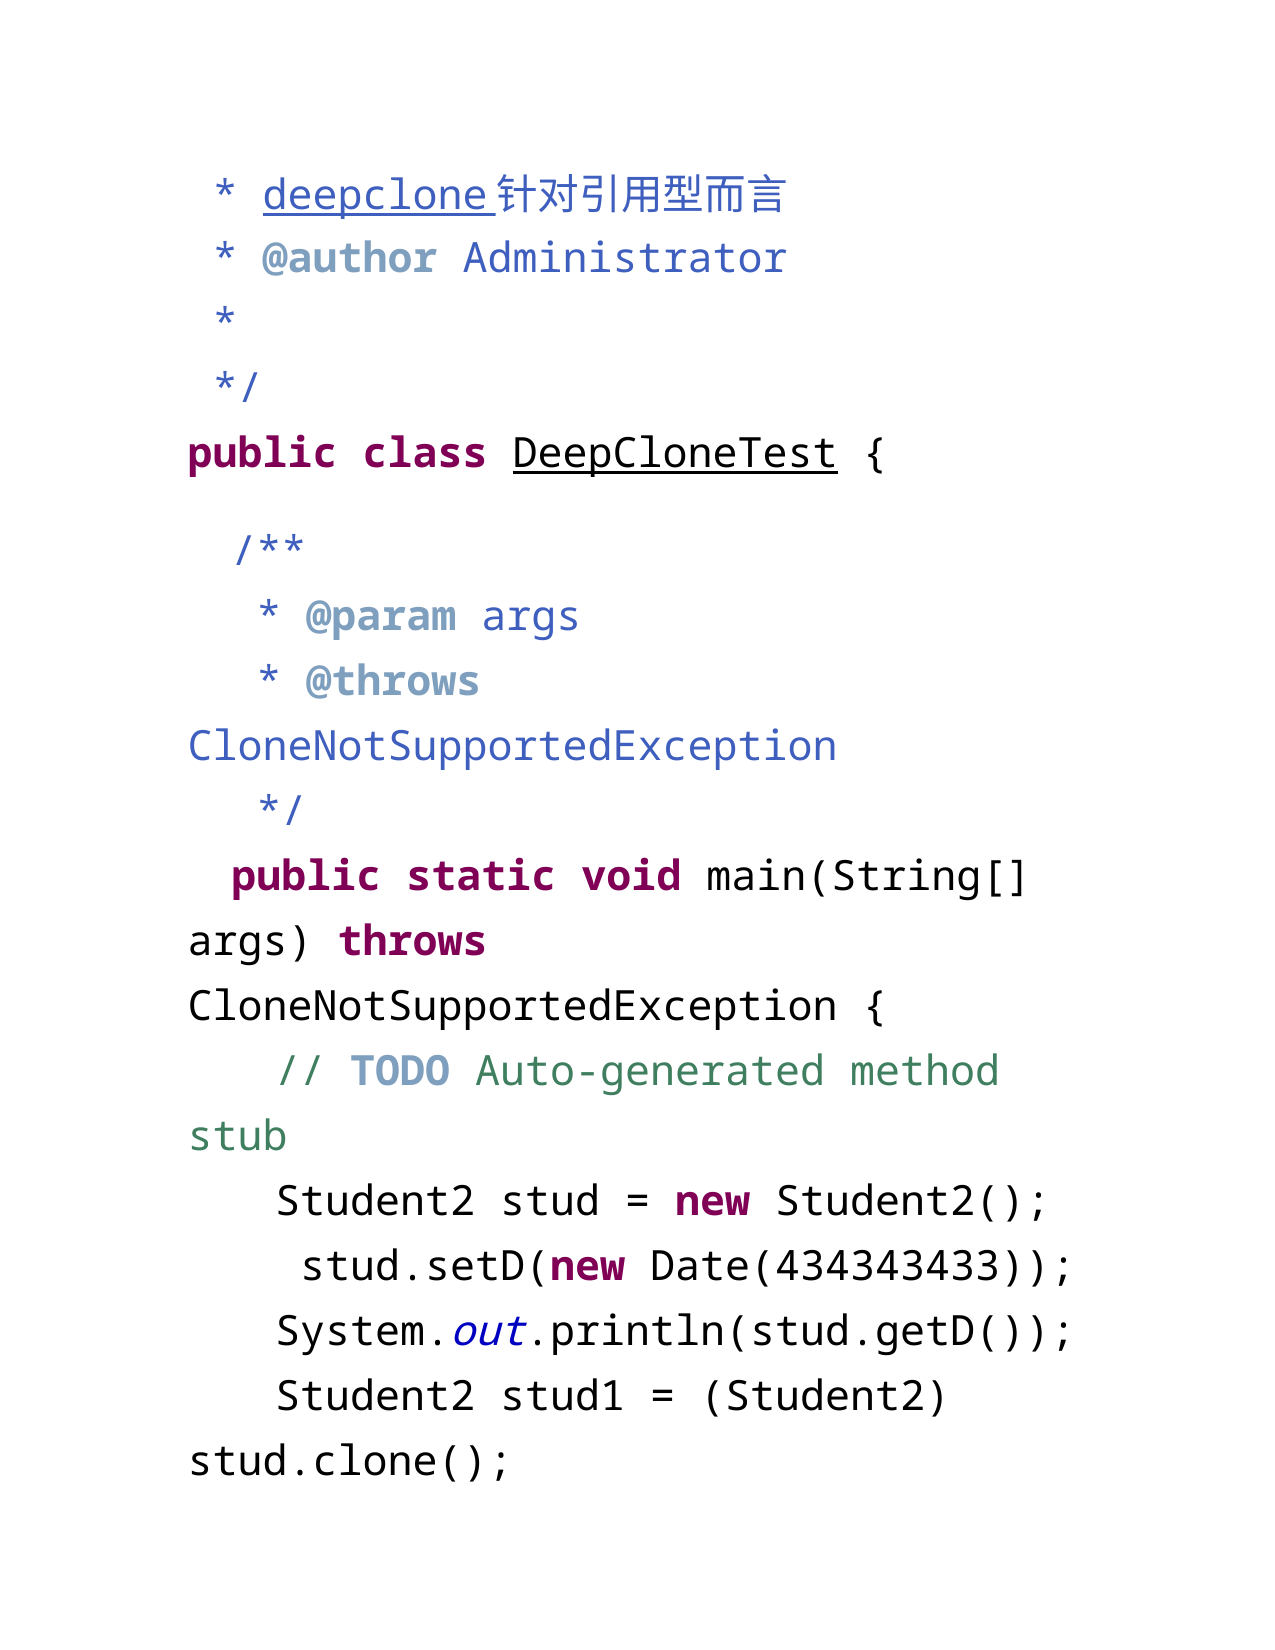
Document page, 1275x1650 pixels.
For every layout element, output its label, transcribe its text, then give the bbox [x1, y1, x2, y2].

text */ [187, 776, 1087, 841]
text stud.setD(new Date(434343433)); [187, 1231, 1087, 1296]
text * @throws CloneNotSupportedException [187, 646, 1087, 776]
text * @author Administrator [187, 224, 1087, 289]
text Student2 stud = new Student2(); [187, 1166, 1087, 1231]
text System.out.println(stud.getD()); [187, 1296, 1087, 1361]
text * deepclone针对引用型而言 [187, 159, 1087, 224]
text /** [187, 516, 1087, 581]
text */ [187, 354, 1087, 419]
text * [187, 289, 1087, 354]
text * @param args [187, 581, 1087, 646]
text public class DeepCloneTest { [187, 419, 1087, 484]
text Student2 stud1 = (Student2) stud.clone(); [187, 1361, 1087, 1491]
text // TODO Auto-generated method stub [187, 1036, 1087, 1166]
text public static void main(String[] args) throws CloneNotSupportedException { [187, 841, 1087, 1036]
